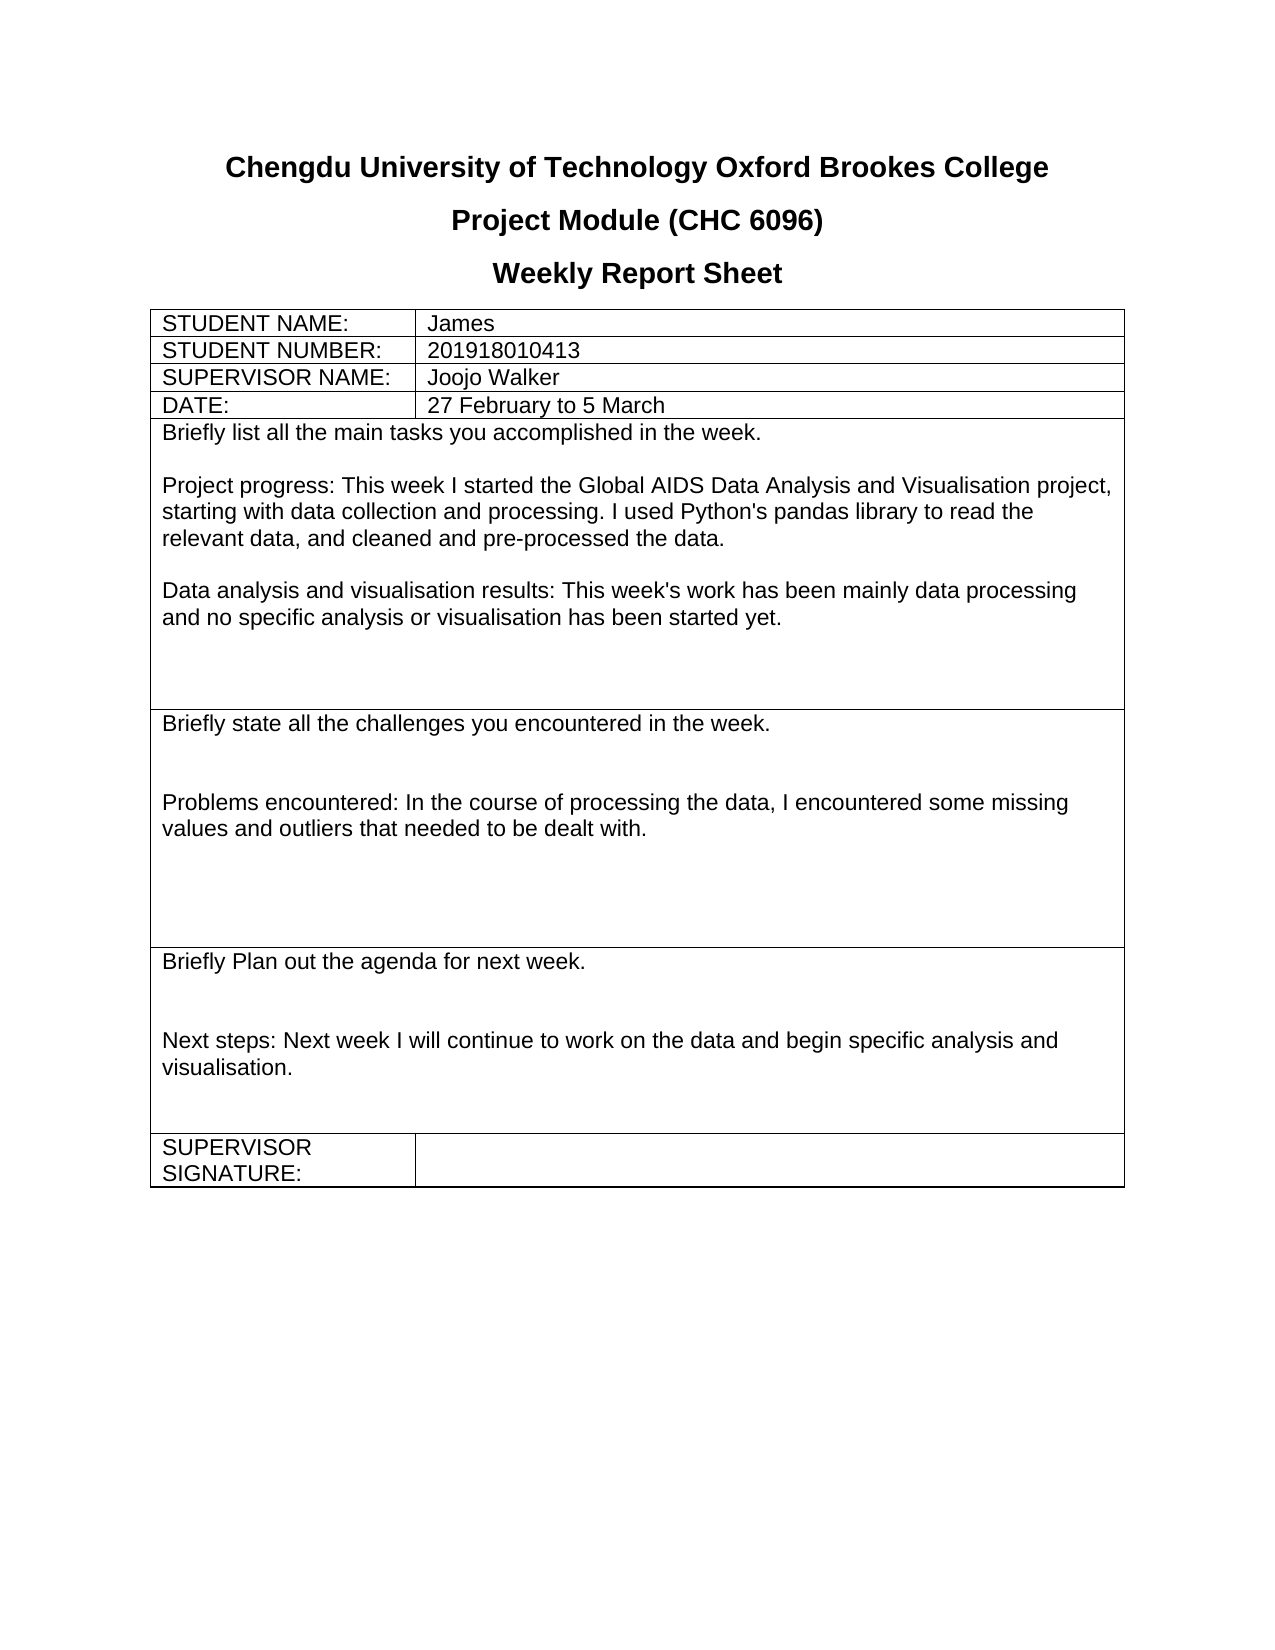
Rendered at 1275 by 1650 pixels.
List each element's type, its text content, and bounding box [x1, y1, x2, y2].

table_header James [416, 310, 1124, 336]
table_cell Briefly Plan out the agenda for next week. Next steps: Next week I will continue to work on the data and begin specific analysis and visualisation. [151, 948, 1124, 1133]
table_cell Briefly list all the main tasks you accomplished in the week. Project progress: This week I started the Global AIDS Data Analysis and Visualisation project, starting with data collection and processing. I used Python's pandas library to read the relevant data, and cleaned and pre-processed the data. Data analysis and visualisation results: This week's work has been mainly data processing and no specific analysis or visualisation has been started yet. [151, 419, 1124, 709]
table_cell Joojo Walker [416, 364, 1124, 391]
table_cell 27 February to 5 March [416, 392, 1124, 418]
table_cell SUPERVISOR SIGNATURE: [151, 1134, 415, 1186]
table_cell SUPERVISOR NAME: [151, 364, 415, 391]
table_cell DATE: [151, 392, 415, 418]
table_header STUDENT NAME: [151, 310, 415, 336]
text Project Module (CHC 6096) [150, 203, 1125, 236]
table_cell Briefly state all the challenges you encountered in the week. Problems encountered: In the course of processing the data, I encountered some missing values and outliers that needed to be dealt with. [151, 710, 1124, 947]
text Weekly Report Sheet [150, 256, 1125, 289]
table_cell [416, 1134, 1124, 1186]
text Chengdu University of Technology Oxford Brookes College [150, 150, 1125, 183]
table_cell STUDENT NUMBER: [151, 337, 415, 363]
table_cell 201918010413 [416, 337, 1124, 363]
